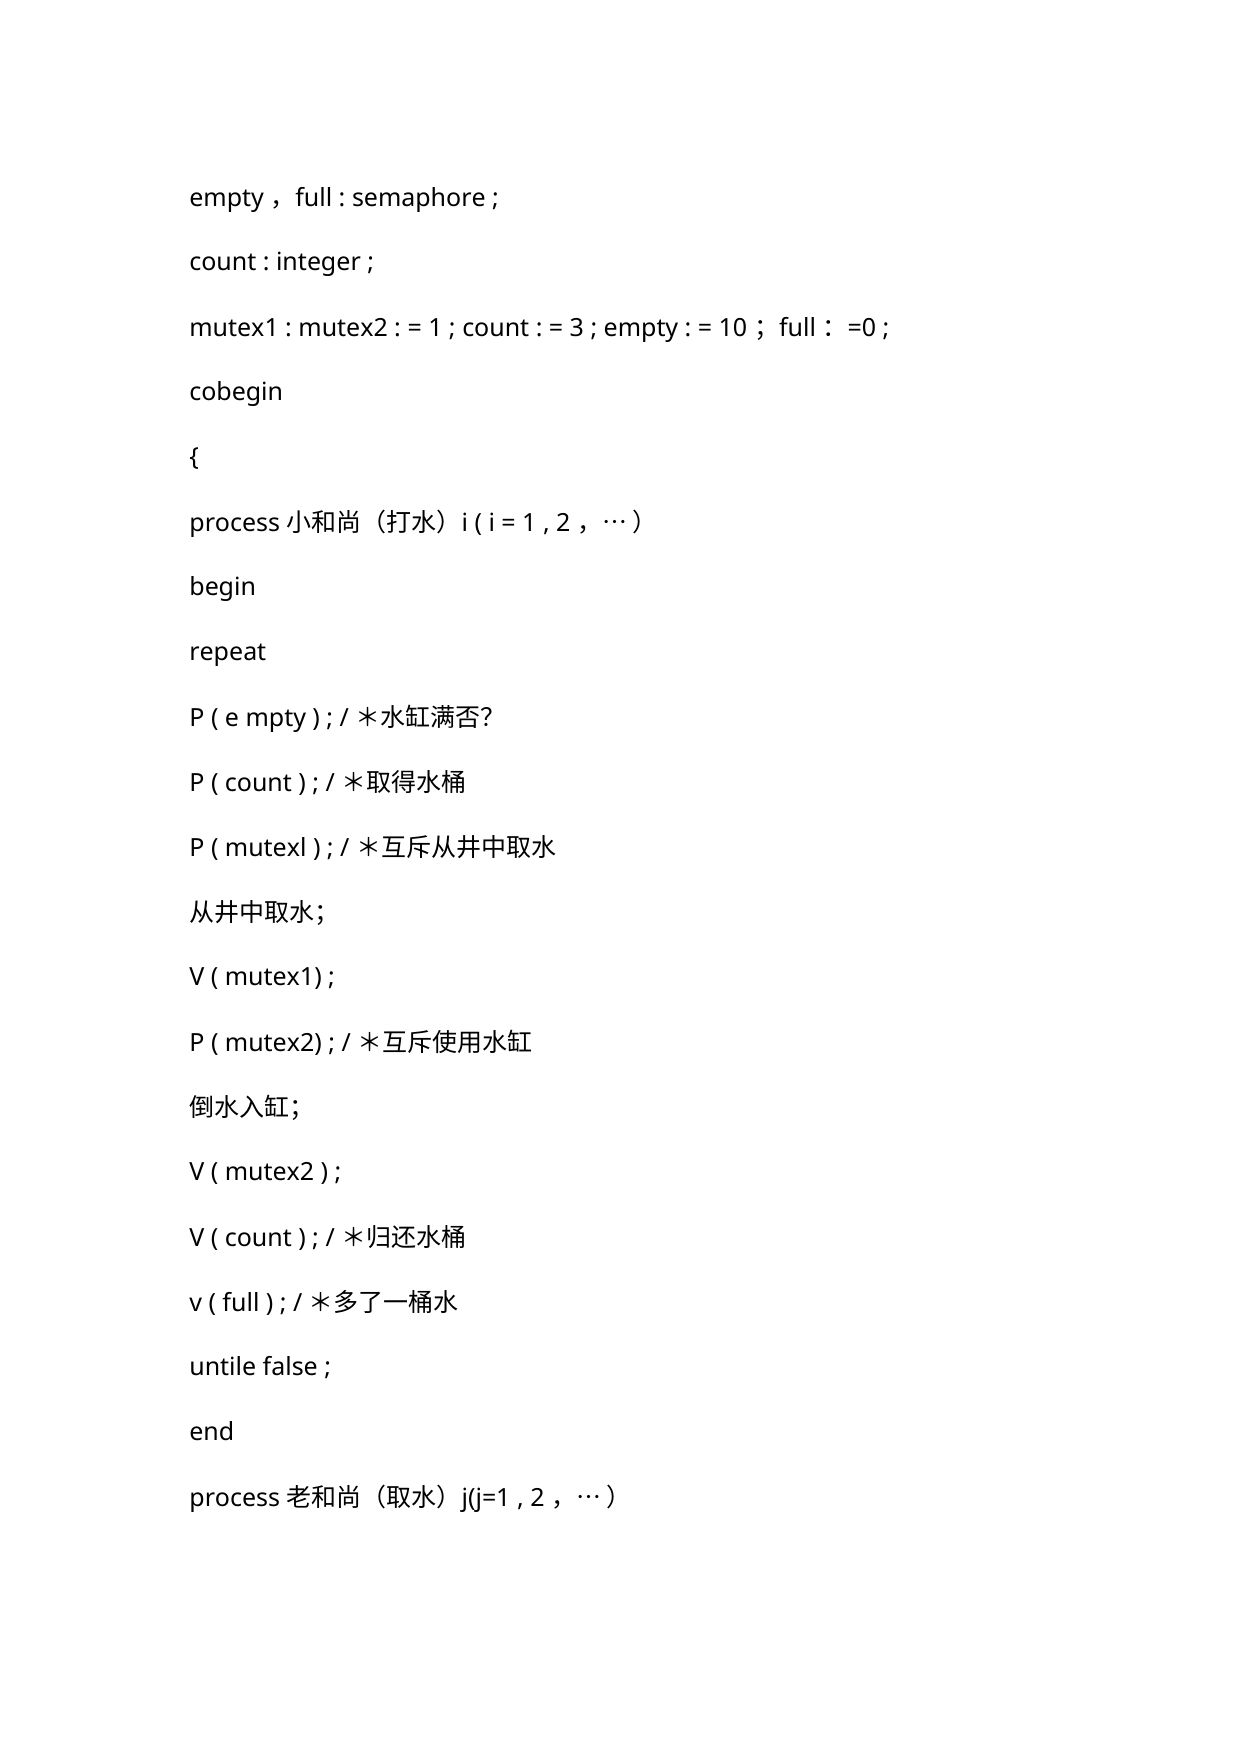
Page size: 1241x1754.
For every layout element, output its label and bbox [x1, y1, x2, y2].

table_cell [188, 162, 1053, 1530]
